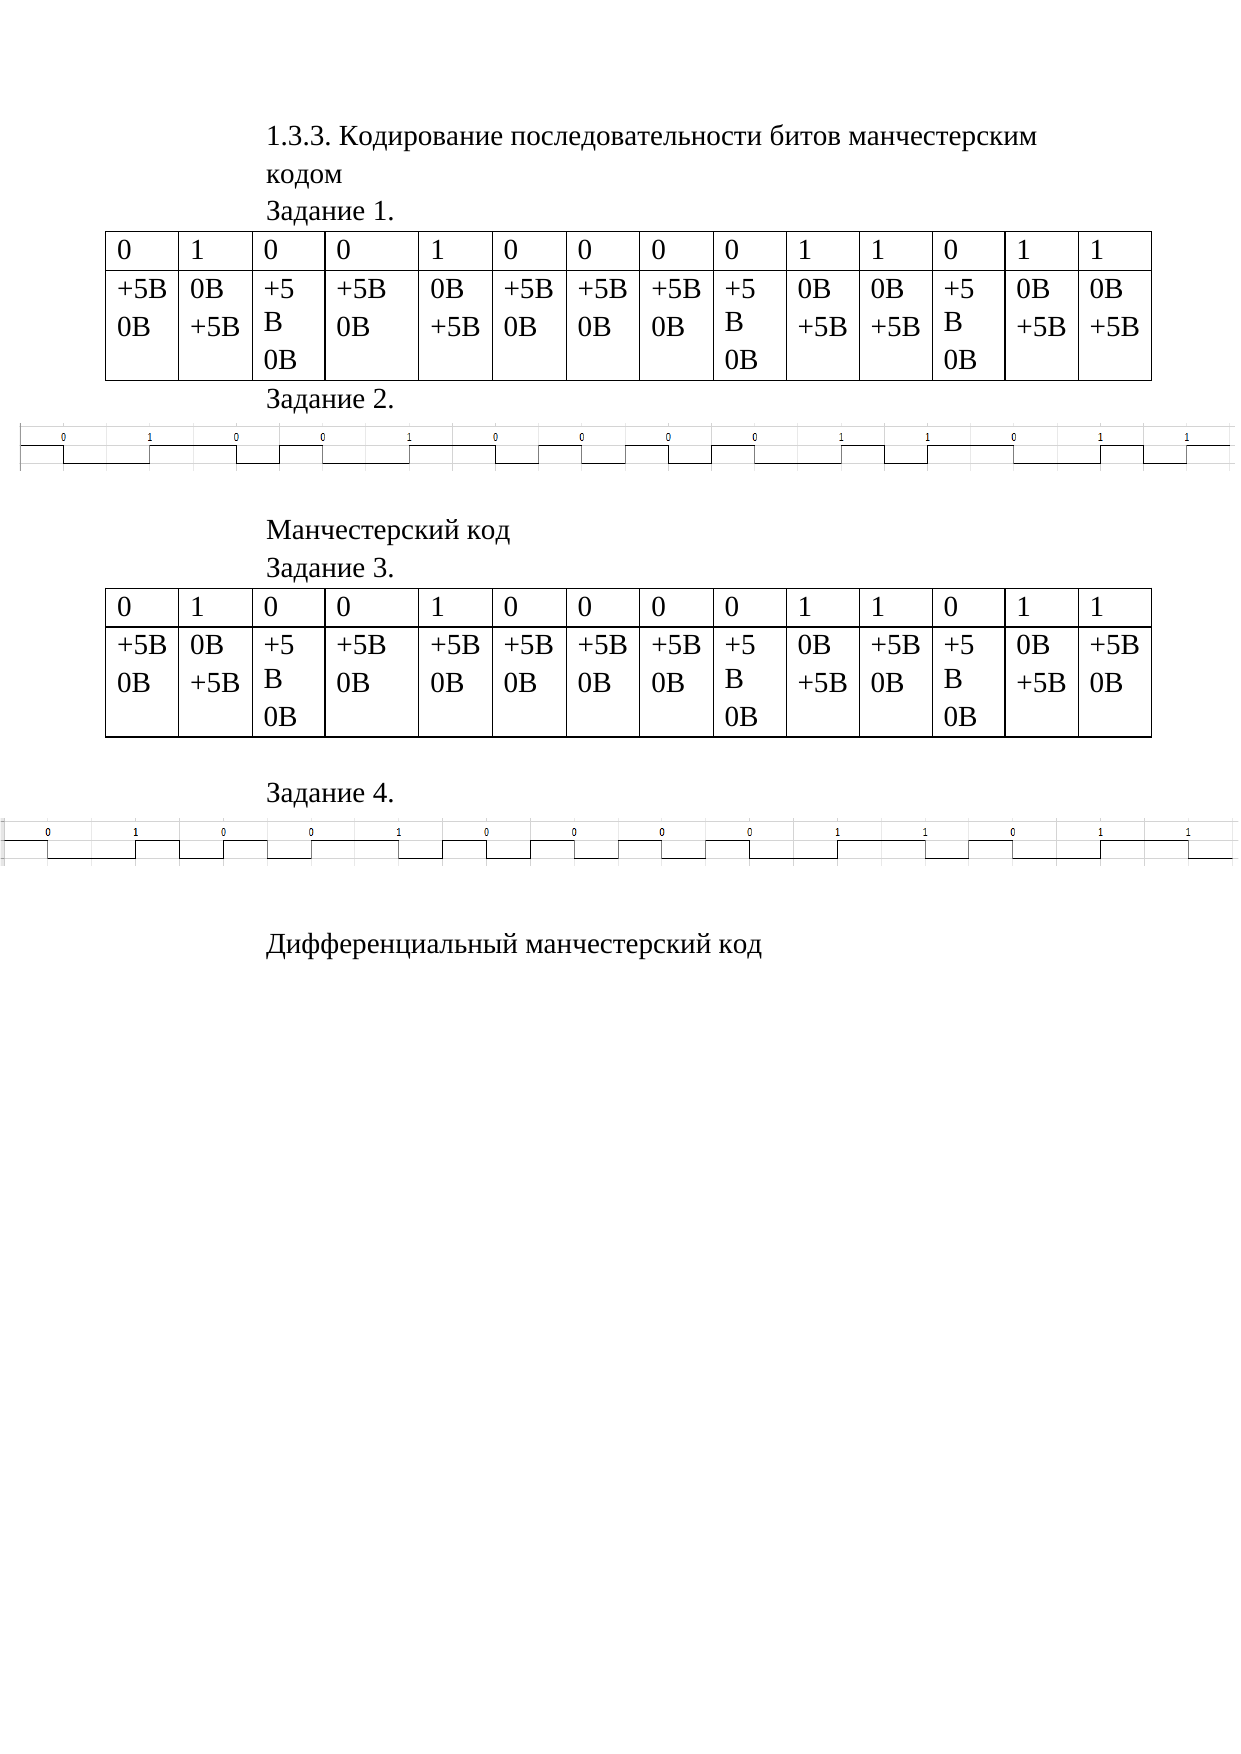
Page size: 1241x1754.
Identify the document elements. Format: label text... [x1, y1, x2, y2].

table_cell +5B 0B [640, 271, 713, 380]
table_cell +5B 0B [326, 628, 418, 736]
table_header 1 [179, 232, 252, 270]
table_header 1 [1006, 232, 1078, 270]
table_header 0 [326, 589, 418, 626]
table_cell 0B +5B [179, 628, 252, 736]
table_header 0 [493, 232, 566, 270]
table_cell +5B 0B [253, 271, 324, 380]
text Задание 4. [266, 775, 1152, 809]
table_header 0 [493, 589, 566, 626]
table_cell +5B 0B [419, 628, 492, 736]
table_header 1 [179, 589, 252, 626]
text 1.3.3. Кодирование последовательности битов манчестерским [266, 118, 1152, 152]
table_cell +5B 0B [1079, 628, 1151, 736]
table_cell +5B 0B [567, 271, 639, 380]
table_header 0 [714, 589, 786, 626]
table_header 0 [106, 589, 178, 626]
table_cell 0B +5B [860, 271, 932, 380]
table_cell +5B 0B [326, 271, 418, 380]
table_cell +5B 0B [933, 271, 1004, 380]
text Задание 1. [177, 193, 1152, 227]
table_header 1 [860, 232, 932, 270]
table_cell +5B 0B [860, 628, 932, 736]
table_cell 0B +5B [787, 628, 859, 736]
table_header 1 [1079, 232, 1151, 270]
table_header 0 [640, 232, 713, 270]
picture [19, 423, 1235, 471]
table_header 0 [253, 589, 324, 626]
table_cell 0B +5B [419, 271, 492, 380]
table_header 1 [1006, 589, 1078, 626]
table_cell 0B +5B [1006, 271, 1078, 380]
table_cell +5B 0B [493, 628, 566, 736]
table_cell +5B 0B [933, 628, 1004, 736]
table_header 1 [1079, 589, 1151, 626]
table_header 1 [787, 232, 859, 270]
table_cell 0B +5B [179, 271, 252, 380]
table_cell +5B 0B [493, 271, 566, 380]
text кодом [266, 156, 1152, 189]
table_cell +5B 0B [640, 628, 713, 736]
table_header 0 [567, 232, 639, 270]
table_header 1 [860, 589, 932, 626]
text Задание 2. [266, 381, 1152, 414]
table_cell +5B 0B [567, 628, 639, 736]
text Задание 3. [266, 550, 1152, 583]
table_header 1 [419, 232, 492, 270]
table_header 0 [106, 232, 178, 270]
table_cell 0B +5B [1006, 628, 1078, 736]
text Манчестерский код [266, 512, 1152, 546]
table_header 0 [253, 232, 324, 270]
table_cell +5B 0B [106, 271, 178, 380]
table_header 0 [326, 232, 418, 270]
table_header 1 [787, 589, 859, 626]
table_cell +5B 0B [106, 628, 178, 736]
picture [0, 818, 1238, 865]
table_cell +5B 0B [714, 271, 786, 380]
table_header 0 [933, 589, 1004, 626]
table_cell 0B +5B [1079, 271, 1151, 380]
table_header 0 [567, 589, 639, 626]
table_cell 0B +5B [787, 271, 859, 380]
table_cell +5B 0B [714, 628, 786, 736]
table_header 0 [640, 589, 713, 626]
table_header 1 [419, 589, 492, 626]
table_header 0 [714, 232, 786, 270]
text Дифференциальный манчестерский код [266, 926, 1152, 959]
table_cell +5B 0B [253, 628, 324, 736]
table_header 0 [933, 232, 1004, 270]
